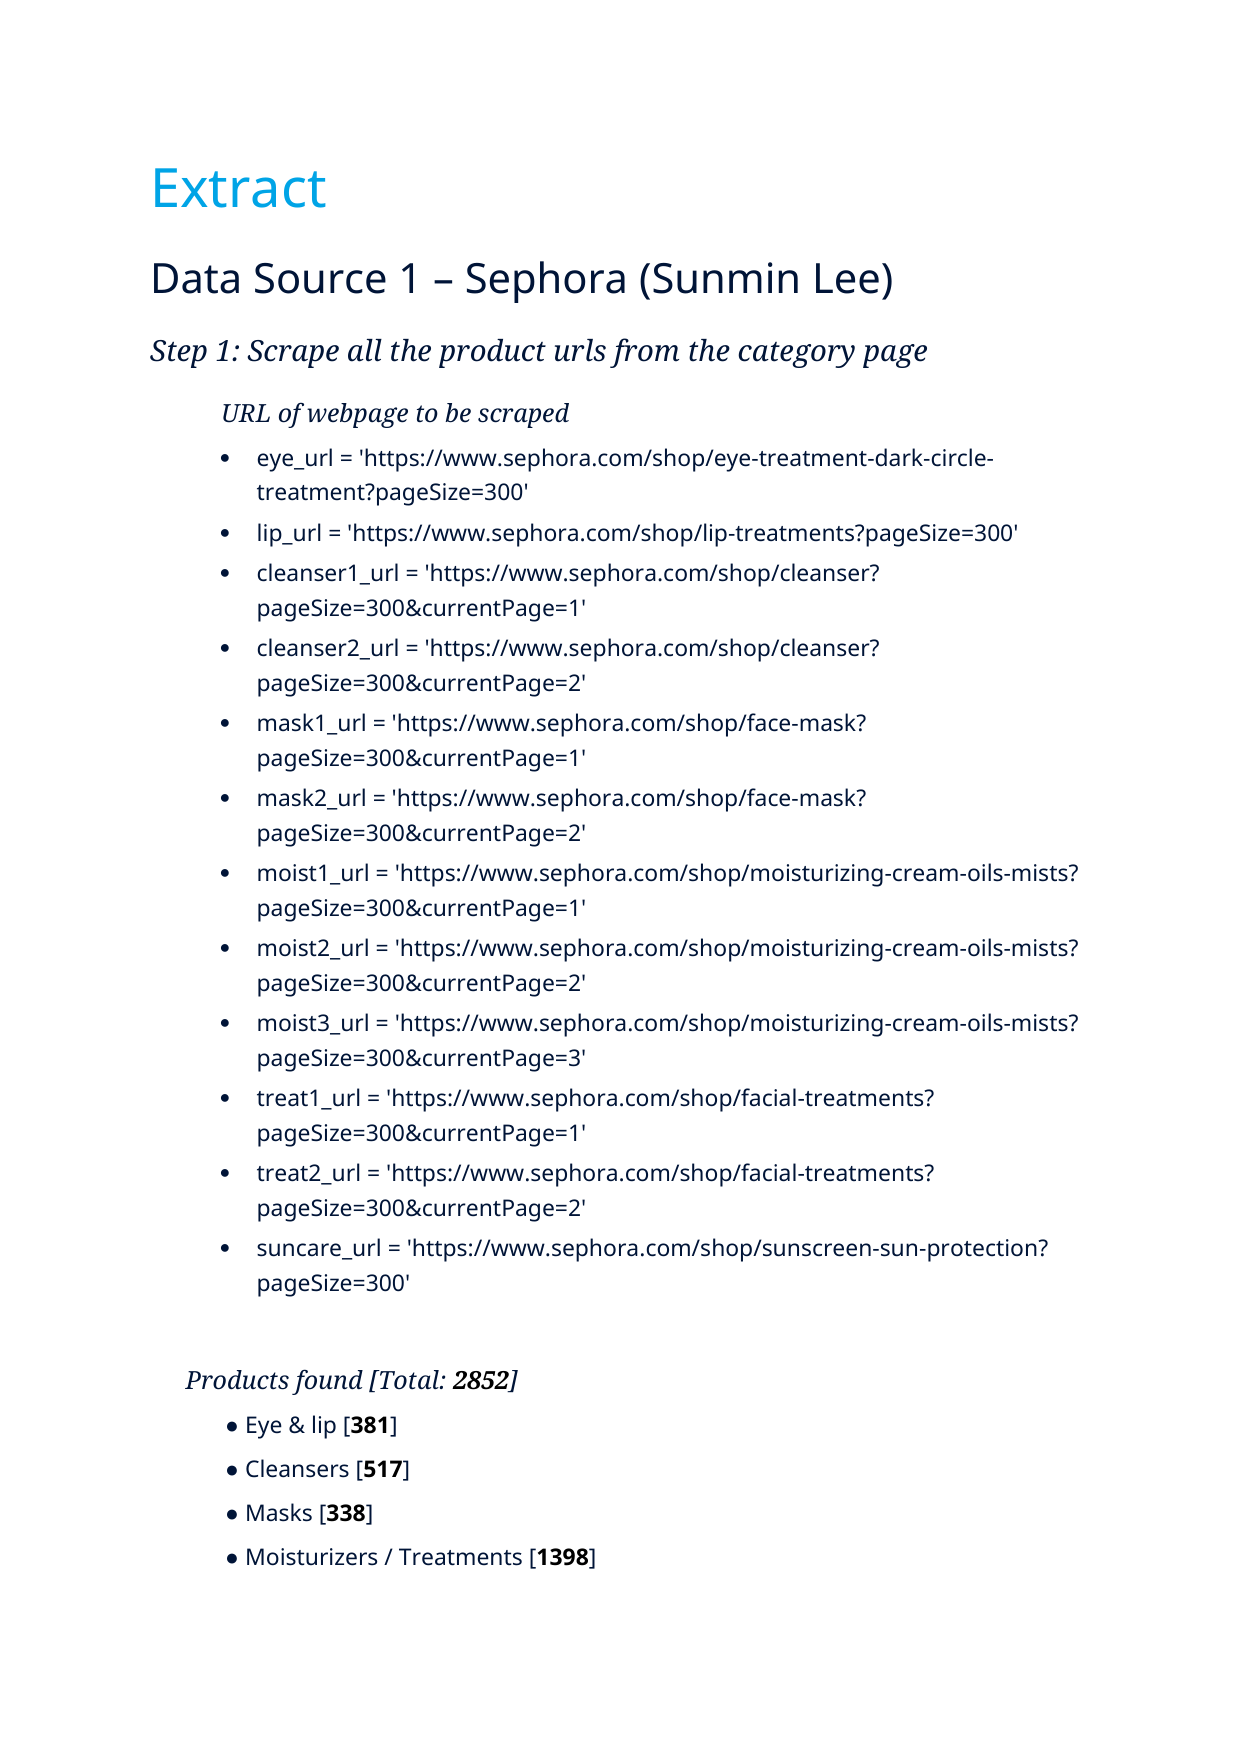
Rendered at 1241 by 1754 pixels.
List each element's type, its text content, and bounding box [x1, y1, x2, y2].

text moist3_url = 'https://www.sephora.com/shop/moisturizing-cream-oils-mists?pageSize=300&currentPage=3' [221, 1007, 1090, 1073]
text moist1_url = 'https://www.sephora.com/shop/moisturizing-cream-oils-mists?pageSize=300&currentPage=1' [221, 857, 1090, 923]
text ● Eye & lip [381] [225, 1409, 1090, 1440]
subtitle Data Source 1 – Sephora (Sunmin Lee) [150, 249, 1090, 306]
text ● Moisturizers / Treatments [1398] [225, 1540, 1090, 1572]
text suncare_url = 'https://www.sephora.com/shop/sunscreen-sun-protection?pageSize=300' [221, 1232, 1090, 1298]
text lip_url = 'https://www.sephora.com/shop/lip-treatments?pageSize=300' [221, 517, 1090, 548]
text mask2_url = 'https://www.sephora.com/shop/face-mask?pageSize=300&currentPage=2' [221, 782, 1090, 848]
text cleanser1_url = 'https://www.sephora.com/shop/cleanser?pageSize=300&currentPage=1' [221, 557, 1090, 623]
subtitle Products found [Total: 2852] [185, 1363, 1090, 1397]
text moist2_url = 'https://www.sephora.com/shop/moisturizing-cream-oils-mists?pageSize=300&currentPage=2' [221, 932, 1090, 998]
text mask1_url = 'https://www.sephora.com/shop/face-mask?pageSize=300&currentPage=1' [221, 707, 1090, 773]
text cleanser2_url = 'https://www.sephora.com/shop/cleanser?pageSize=300&currentPage=2' [221, 632, 1090, 698]
subtitle Step 1: Scrape all the product urls from the category page [150, 331, 1090, 370]
text treat1_url = 'https://www.sephora.com/shop/facial-treatments?pageSize=300&currentPage=1' [221, 1082, 1090, 1148]
text ● Cleansers [517] [225, 1453, 1090, 1484]
subtitle Extract [150, 150, 1090, 224]
text eye_url = 'https://www.sephora.com/shop/eye-treatment-dark-circle-treatment?pageSize=300' [221, 442, 1090, 507]
text ● Masks [338] [225, 1497, 1090, 1528]
text treat2_url = 'https://www.sephora.com/shop/facial-treatments?pageSize=300&currentPage=2' [221, 1157, 1090, 1223]
subtitle URL of webpage to be scraped [221, 395, 1090, 429]
